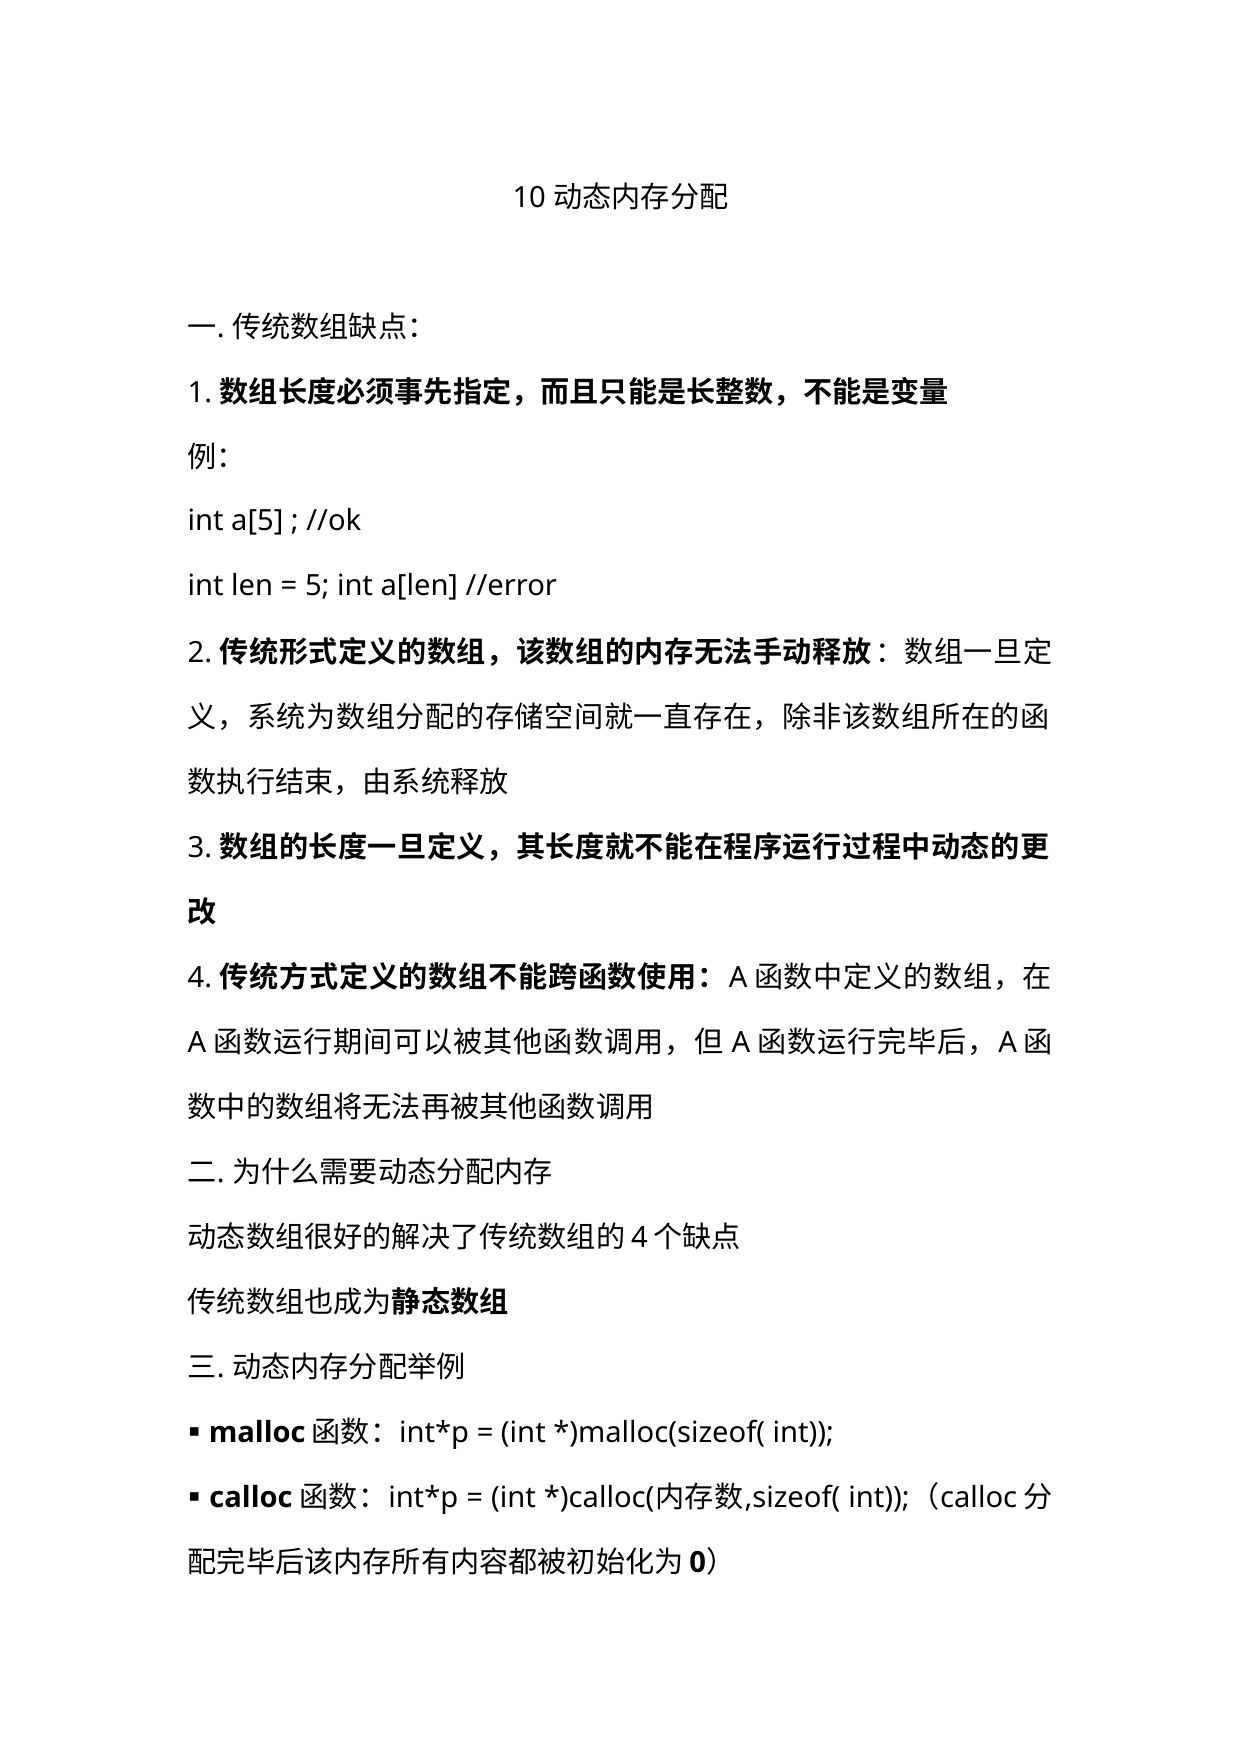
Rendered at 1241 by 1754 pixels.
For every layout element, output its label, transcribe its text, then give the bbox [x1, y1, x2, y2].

text int a[5] ; //ok [187, 487, 1053, 552]
text 3. 数组的长度一旦定义，其长度就不能在程序运行过程中动态的更改 [187, 812, 1053, 942]
text 传统数组也成为静态数组 [187, 1267, 1053, 1332]
text 4. 传统方式定义的数组不能跨函数使用：A函数中定义的数组，在A函数运行期间可以被其他函数调用，但A函数运行完毕后，A函数中的数组将无法再被其他函数调用 [187, 942, 1053, 1137]
text 动态数组很好的解决了传统数组的4个缺点 [187, 1202, 1053, 1267]
text int len = 5; int a[len] //error [187, 552, 1053, 617]
text 例： [187, 422, 1053, 487]
text 二. 为什么需要动态分配内存 [187, 1137, 1053, 1202]
text 一. 传统数组缺点： [187, 292, 1053, 357]
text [187, 1397, 1053, 1592]
text 三. 动态内存分配举例 [187, 1332, 1053, 1397]
text 10 动态内存分配 [187, 162, 1053, 227]
text 1. 数组长度必须事先指定，而且只能是长整数，不能是变量 [187, 357, 1053, 422]
text 2. 传统形式定义的数组，该数组的内存无法手动释放：数组一旦定义，系统为数组分配的存储空间就一直存在，除非该数组所在的函数执行结束，由系统释放 [187, 617, 1053, 812]
